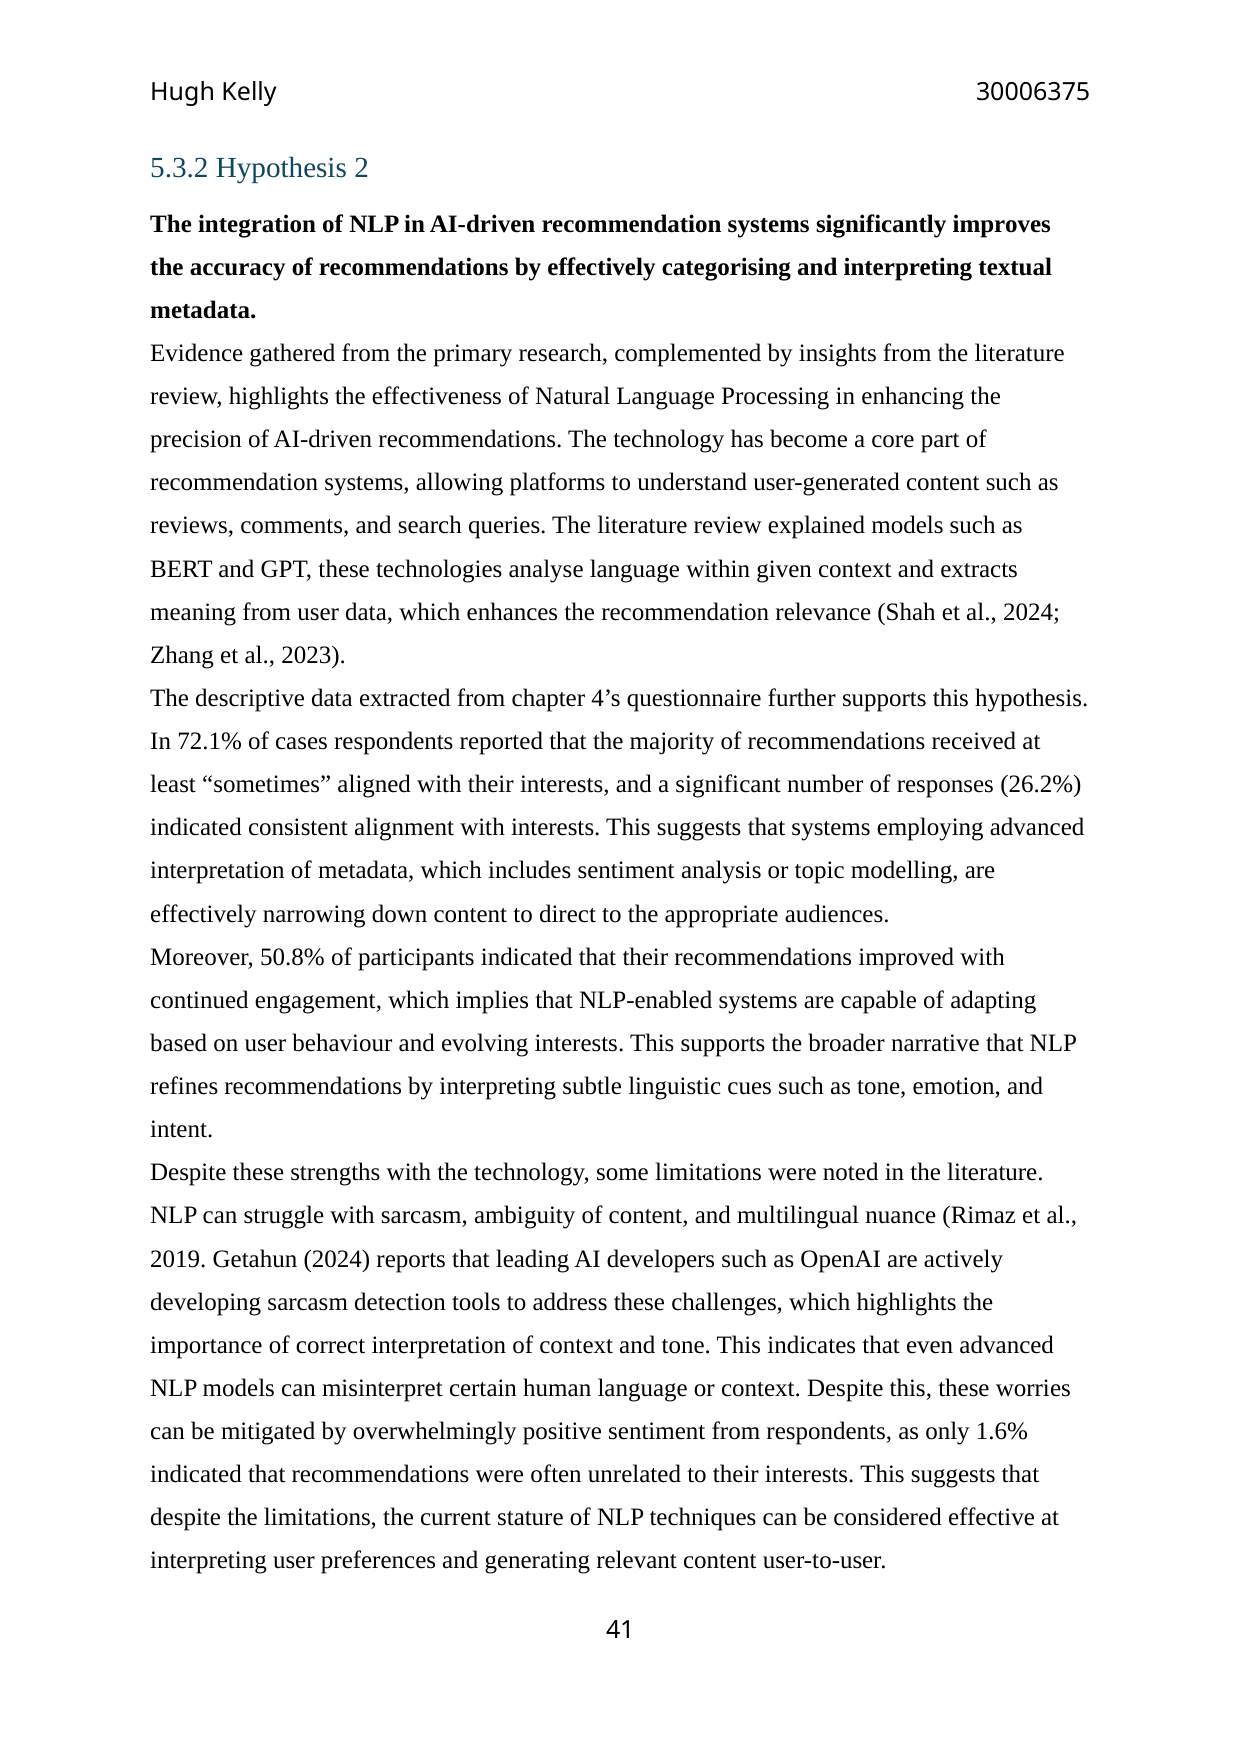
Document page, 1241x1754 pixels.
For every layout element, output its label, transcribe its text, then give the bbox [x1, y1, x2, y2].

text Despite these strengths with the technology, some limitations were noted in the literature. NLP can struggle with sarcasm, ambiguity of content, and multilingual nuance (Rimaz et al., 2019. Getahun (2024) reports that leading AI developers such as OpenAI are actively developing sarcasm detection tools to address these challenges, which highlights the importance of correct interpretation of context and tone. This indicates that even advanced NLP models can misinterpret certain human language or context. Despite this, these worries can be mitigated by overwhelmingly positive sentiment from respondents, as only 1.6% indicated that recommendations were often unrelated to their interests. This suggests that despite the limitations, the current stature of NLP techniques can be considered effective at interpreting user preferences and generating relevant content user-to-user. [150, 1157, 1090, 1574]
text Evidence gathered from the primary research, complemented by insights from the literature review, highlights the effectiveness of Natural Language Processing in enhancing the precision of AI-driven recommendations. The technology has become a core part of recommendation systems, allowing platforms to understand user-generated content such as reviews, comments, and search queries. The literature review explained models such as BERT and GPT, these technologies analyse language within given context and extracts meaning from user data, which enhances the recommendation relevance (Shah et al., 2024; Zhang et al., 2023). [150, 338, 1090, 669]
text The descriptive data extracted from chapter 4’s questionnaire further supports this hypothesis. In 72.1% of cases respondents reported that the majority of recommendations received at least “sometimes” aligned with their interests, and a significant number of responses (26.2%) indicated consistent alignment with interests. This suggests that systems employing advanced interpretation of metadata, which includes sentiment analysis or topic modelling, are effectively narrowing down content to direct to the appropriate audiences. Moreover, 50.8% of participants indicated that their recommendations improved with continued engagement, which implies that NLP-enabled systems are capable of adapting based on user behaviour and evolving interests. This supports the broader narrative that NLP refines recommendations by interpreting subtle linguistic cues such as tone, emotion, and intent. [150, 683, 1090, 1143]
text The integration of NLP in AI-driven recommendation systems significantly improves the accuracy of recommendations by effectively categorising and interpreting textual metadata. [150, 209, 1090, 324]
subtitle 5.3.2 Hypothesis 2 [150, 150, 1090, 183]
